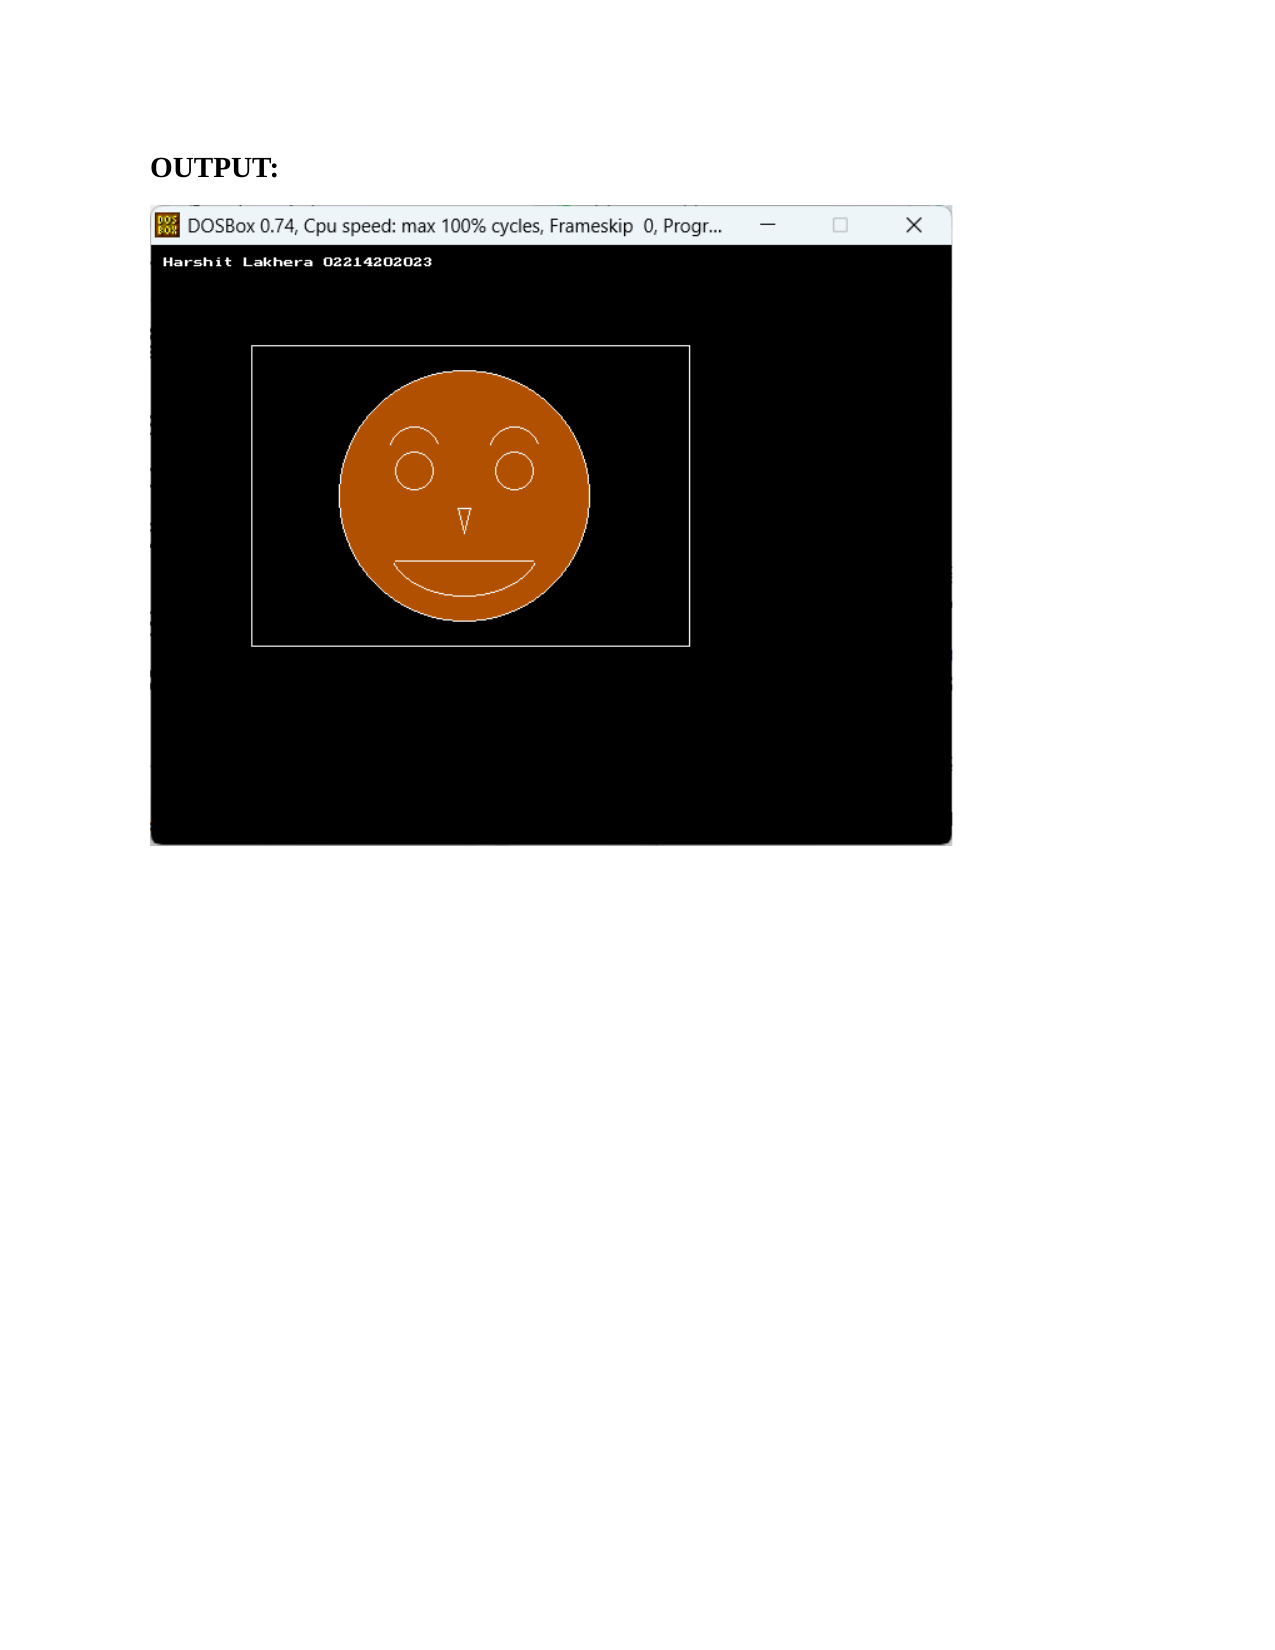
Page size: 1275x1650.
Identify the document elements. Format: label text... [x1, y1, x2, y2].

text OUTPUT: [150, 150, 1125, 183]
picture [150, 205, 953, 846]
